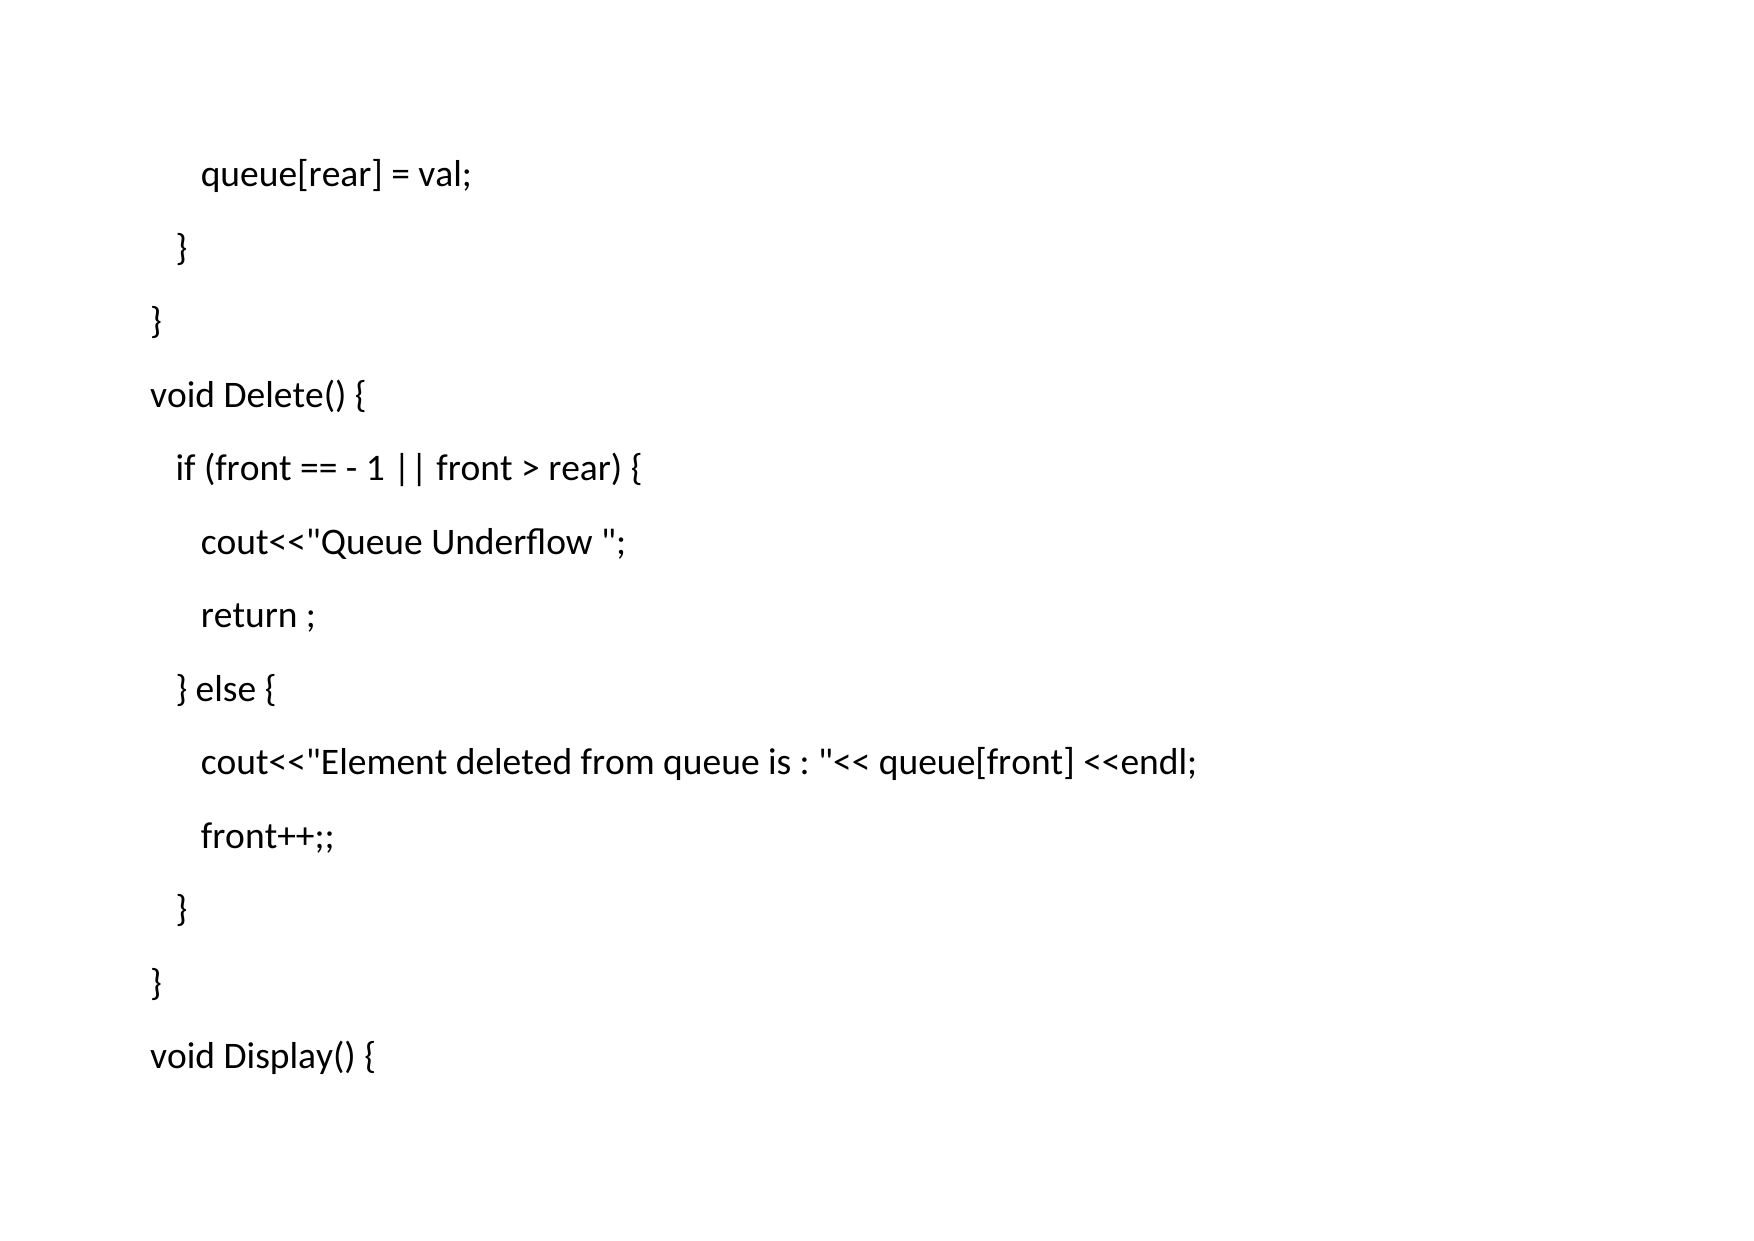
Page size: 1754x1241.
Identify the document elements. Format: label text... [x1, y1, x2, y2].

text if (front == - 1 || front > rear) { [150, 444, 1604, 490]
text void Delete() { [150, 371, 1604, 416]
text front++;; [150, 812, 1604, 858]
text } [150, 297, 1604, 343]
text cout<<"Element deleted from queue is : "<< queue[front] <<endl; [150, 738, 1604, 784]
text } [150, 885, 1604, 931]
text queue[rear] = val; [150, 150, 1604, 196]
text } else { [150, 665, 1604, 711]
text } [150, 959, 1604, 1005]
text return ; [150, 591, 1604, 637]
text cout<<"Queue Underflow "; [150, 518, 1604, 563]
text void Display() { [150, 1032, 1604, 1078]
text } [150, 223, 1604, 269]
